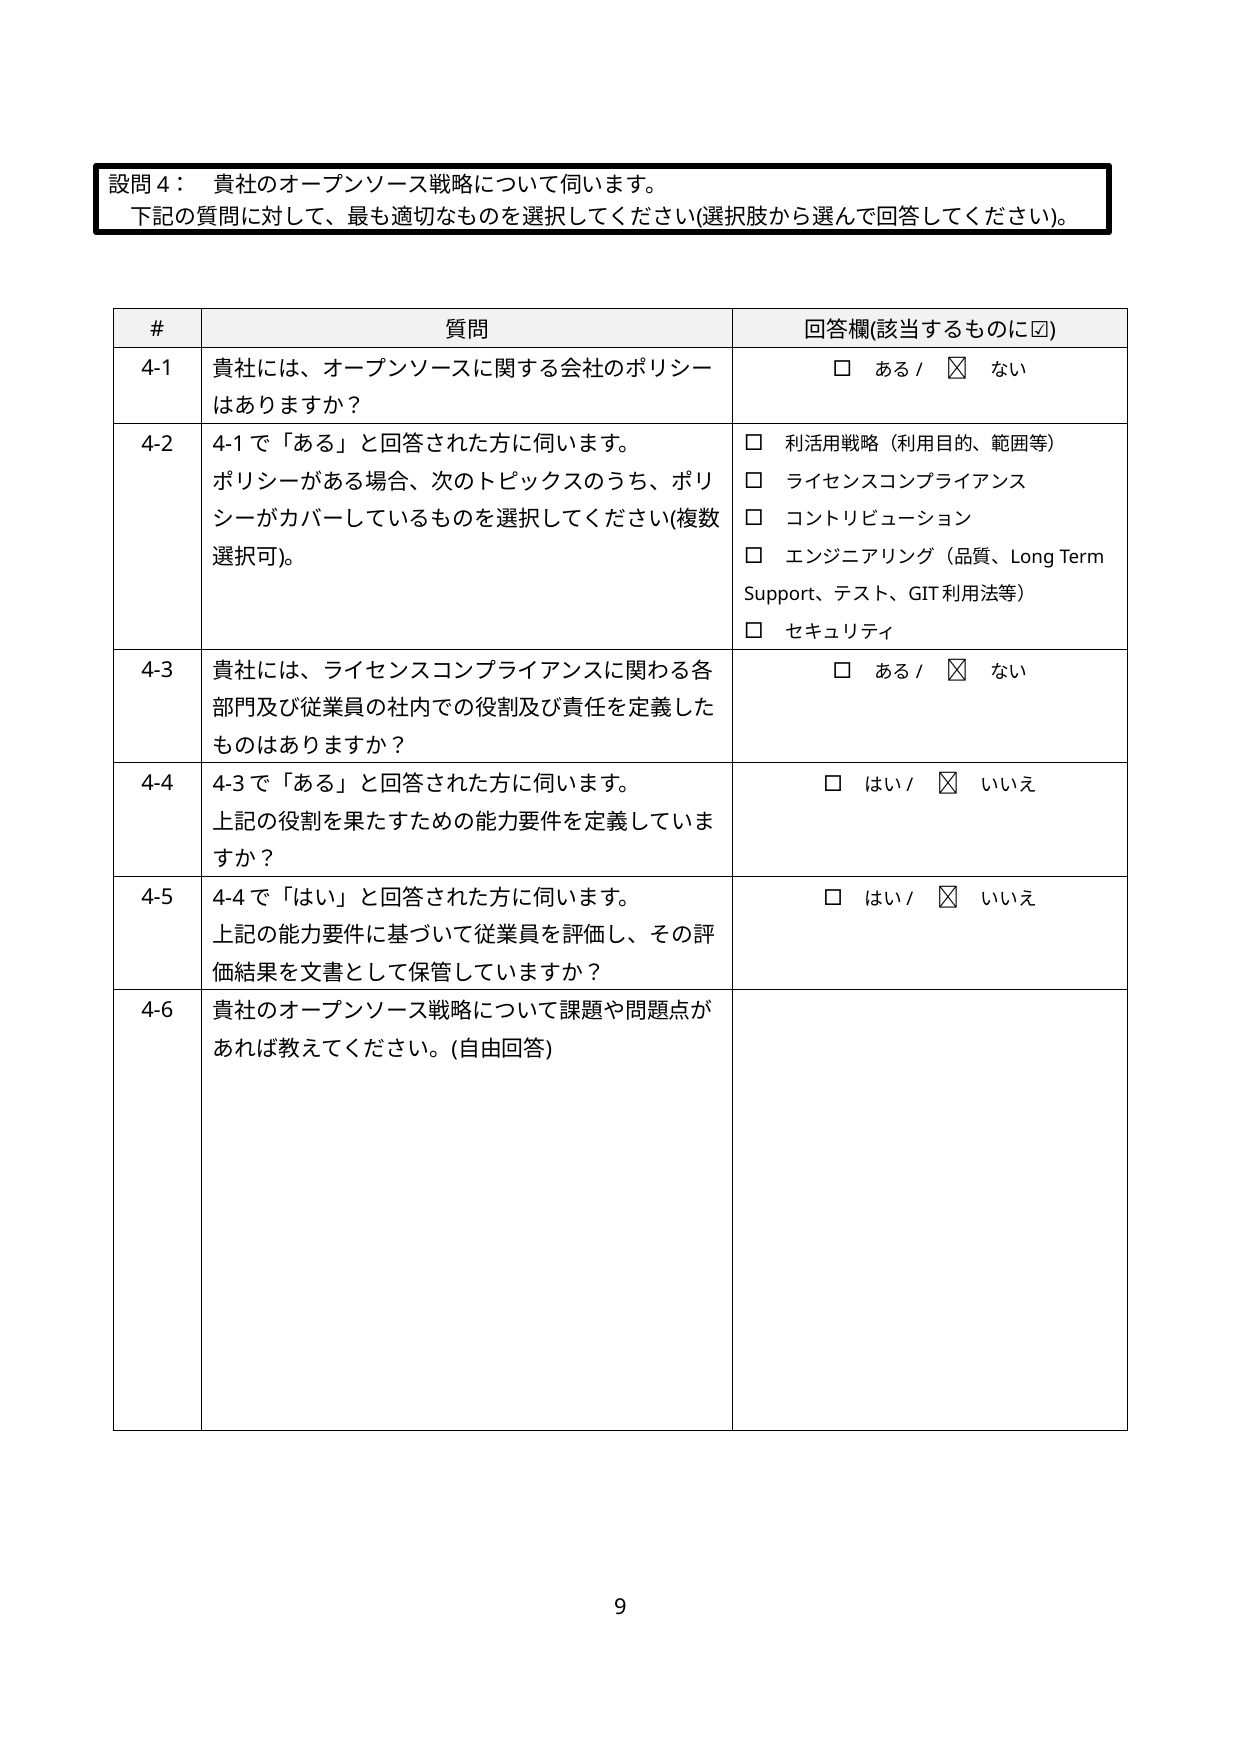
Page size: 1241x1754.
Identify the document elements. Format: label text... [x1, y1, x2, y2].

table_cell 貴社には、オープンソースに関する会社のポリシーはありますか？ [202, 348, 732, 423]
table_cell 貴社のオープンソース戦略について課題や問題点があれば教えてください。(自由回答) [202, 990, 732, 1429]
table_cell 利活用戦略（利用目的、範囲等） ライセンスコンプライアンス コントリビューション エンジニアリング（品質、Long Term Support、テスト、GIT利用法等） セキュリティ [733, 424, 1127, 649]
table_cell はい / いいえ [733, 877, 1127, 989]
table_cell 貴社には、ライセンスコンプライアンスに関わる各部門及び従業員の社内での役割及び責任を定義したものはありますか？ [202, 650, 732, 762]
table_cell 4-6 [114, 990, 201, 1429]
table_cell 4-1 [114, 348, 201, 423]
table_header 質問 [202, 309, 732, 347]
table_cell 4-4で「はい」と回答された方に伺います。 上記の能力要件に基づいて従業員を評価し、その評価結果を文書として保管していますか？ [202, 877, 732, 989]
table_cell 4-1で「ある」と回答された方に伺います。 ポリシーがある場合、次のトピックスのうち、ポリシーがカバーしているものを選択してください(複数選択可)。 [202, 424, 732, 649]
table_cell はい / いいえ [733, 763, 1127, 876]
table_cell ある / ない [733, 650, 1127, 762]
table_header 回答欄(該当するものに☑) [733, 309, 1127, 347]
table_cell 4-5 [114, 877, 201, 989]
table_cell 4-3 [114, 650, 201, 762]
table_cell ある / ない [733, 348, 1127, 423]
table_header # [114, 309, 201, 347]
table_cell 4-2 [114, 424, 201, 649]
table_cell [733, 990, 1127, 1429]
table_cell 4-4 [114, 763, 201, 876]
table_cell 4-3で「ある」と回答された方に伺います。 上記の役割を果たすための能力要件を定義していますか？ [202, 763, 732, 876]
